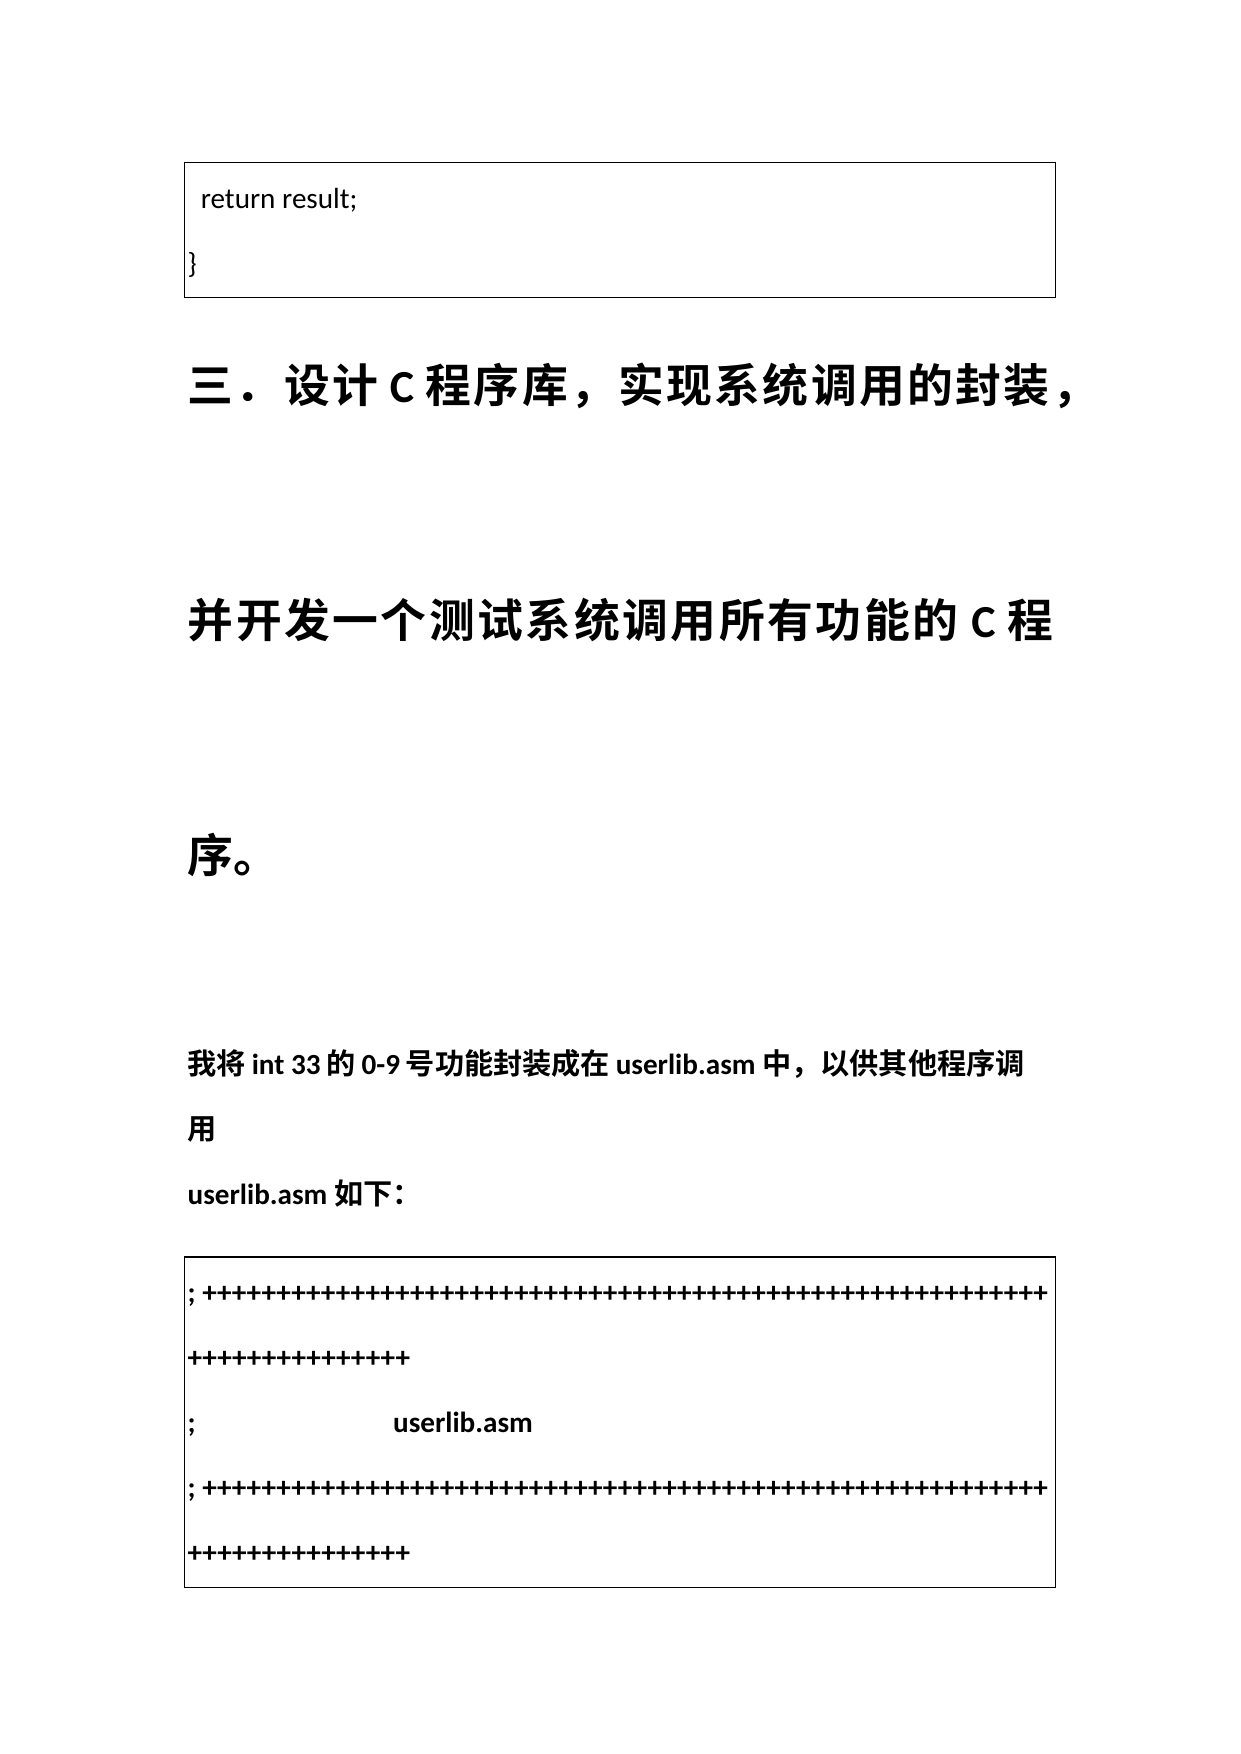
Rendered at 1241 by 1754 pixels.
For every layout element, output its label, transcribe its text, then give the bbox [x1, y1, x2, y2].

text ; ++++++++++++++++++++++++++++++++++++++++++++++++++++++++++++++++++++++++ [185, 1258, 1055, 1389]
text 我将int 33的0-9号功能封装成在userlib.asm 中，以供其他程序调用 [187, 1029, 1053, 1159]
subtitle 三．设计C程序库，实现系统调用的封装，并开发一个测试系统调用所有功能的C程序。 [187, 334, 1053, 901]
text return result; [185, 163, 1055, 227]
text } [185, 227, 1055, 297]
text userlib.asm 如下： [187, 1159, 1053, 1224]
text ; userlib.asm [187, 1389, 1053, 1451]
text ; ++++++++++++++++++++++++++++++++++++++++++++++++++++++++++++++++++++++++ [185, 1451, 1055, 1587]
